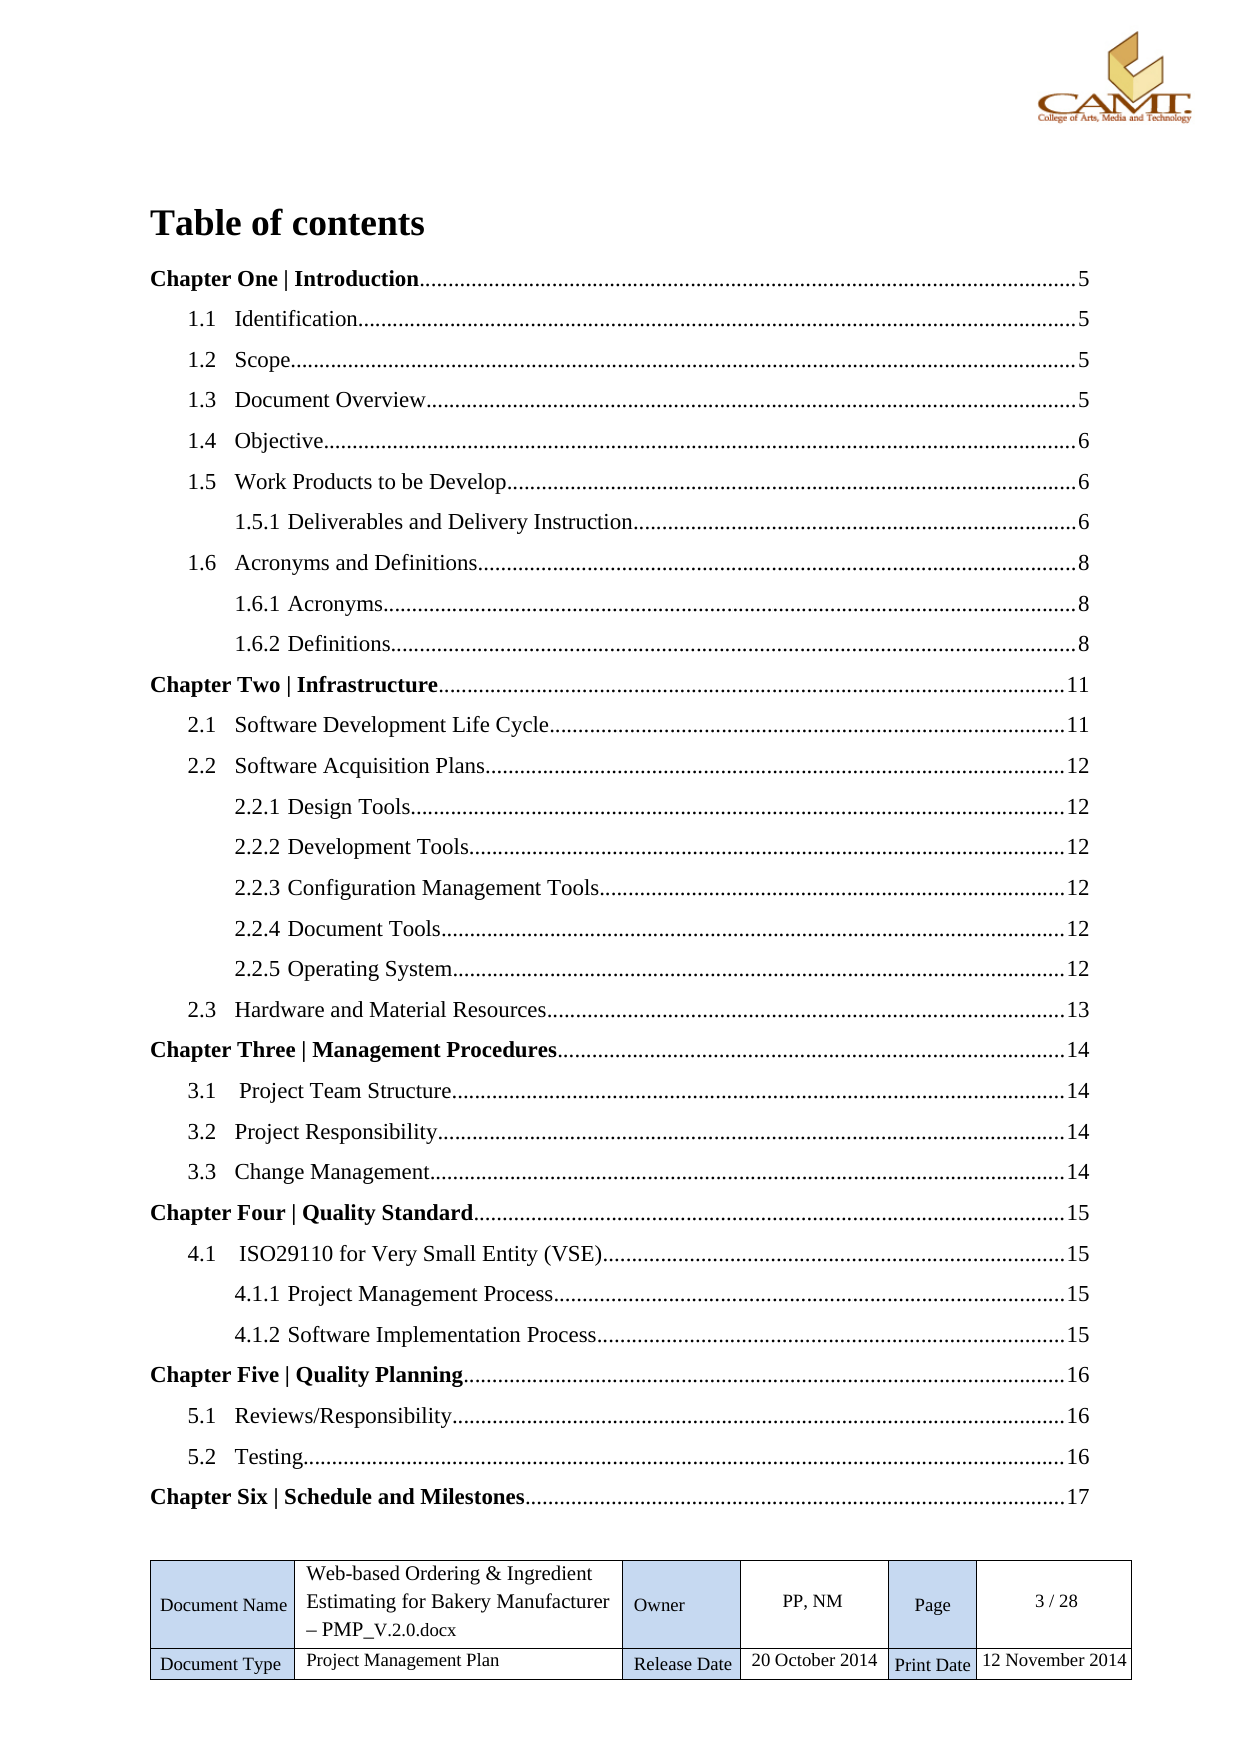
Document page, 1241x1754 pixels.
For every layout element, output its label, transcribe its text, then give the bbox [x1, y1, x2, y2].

text 3.1 Project Team Structure 14 [187, 1077, 1090, 1103]
subtitle Table of contents [150, 200, 1090, 243]
text 1.5.1 Deliverables and Delivery Instruction 6 [234, 508, 1090, 535]
text 4.1 ISO29110 for Very Small Entity (VSE) 15 [187, 1240, 1090, 1266]
text 1.2 Scope 5 [187, 346, 1090, 372]
text 2.2.1 Design Tools 12 [234, 793, 1090, 819]
text Chapter Five | Quality Planning 16 [150, 1362, 1090, 1388]
text Chapter Two | Infrastructure 11 [150, 671, 1090, 697]
text Chapter One | Introduction 5 [150, 265, 1090, 291]
text 1.5 Work Products to be Develop 6 [187, 468, 1090, 494]
picture [1029, 25, 1196, 125]
text 1.4 Objective 6 [187, 427, 1090, 453]
text 1.6.1 Acronyms 8 [234, 590, 1090, 616]
text 2.3 Hardware and Material Resources 13 [187, 996, 1090, 1022]
text 1.1 Identification 5 [187, 305, 1090, 332]
text 2.2.3 Configuration Management Tools 12 [234, 874, 1090, 900]
text 2.2.2 Development Tools 12 [234, 833, 1090, 860]
text 2.2.4 Document Tools 12 [234, 915, 1090, 941]
text 1.6 Acronyms and Definitions 8 [187, 549, 1090, 575]
text 3.2 Project Responsibility 14 [187, 1118, 1090, 1144]
text Chapter Six | Schedule and Milestones 17 [150, 1483, 1090, 1510]
text 1.6.2 Definitions 8 [234, 630, 1090, 657]
text 4.1.2 Software Implementation Process 15 [234, 1321, 1090, 1347]
text 1.3 Document Overview 5 [187, 387, 1090, 413]
text 2.1 Software Development Life Cycle 11 [187, 712, 1090, 738]
text 3.3 Change Management 14 [187, 1158, 1090, 1185]
text 5.1 Reviews/Responsibility 16 [187, 1402, 1090, 1428]
text 5.2 Testing 16 [187, 1443, 1090, 1469]
text 2.2 Software Acquisition Plans 12 [187, 752, 1090, 778]
text Chapter Four | Quality Standard 15 [150, 1199, 1090, 1225]
text 4.1.1 Project Management Process 15 [234, 1280, 1090, 1307]
text 2.2.5 Operating System 12 [234, 955, 1090, 982]
text Chapter Three | Management Procedures 14 [150, 1037, 1090, 1063]
